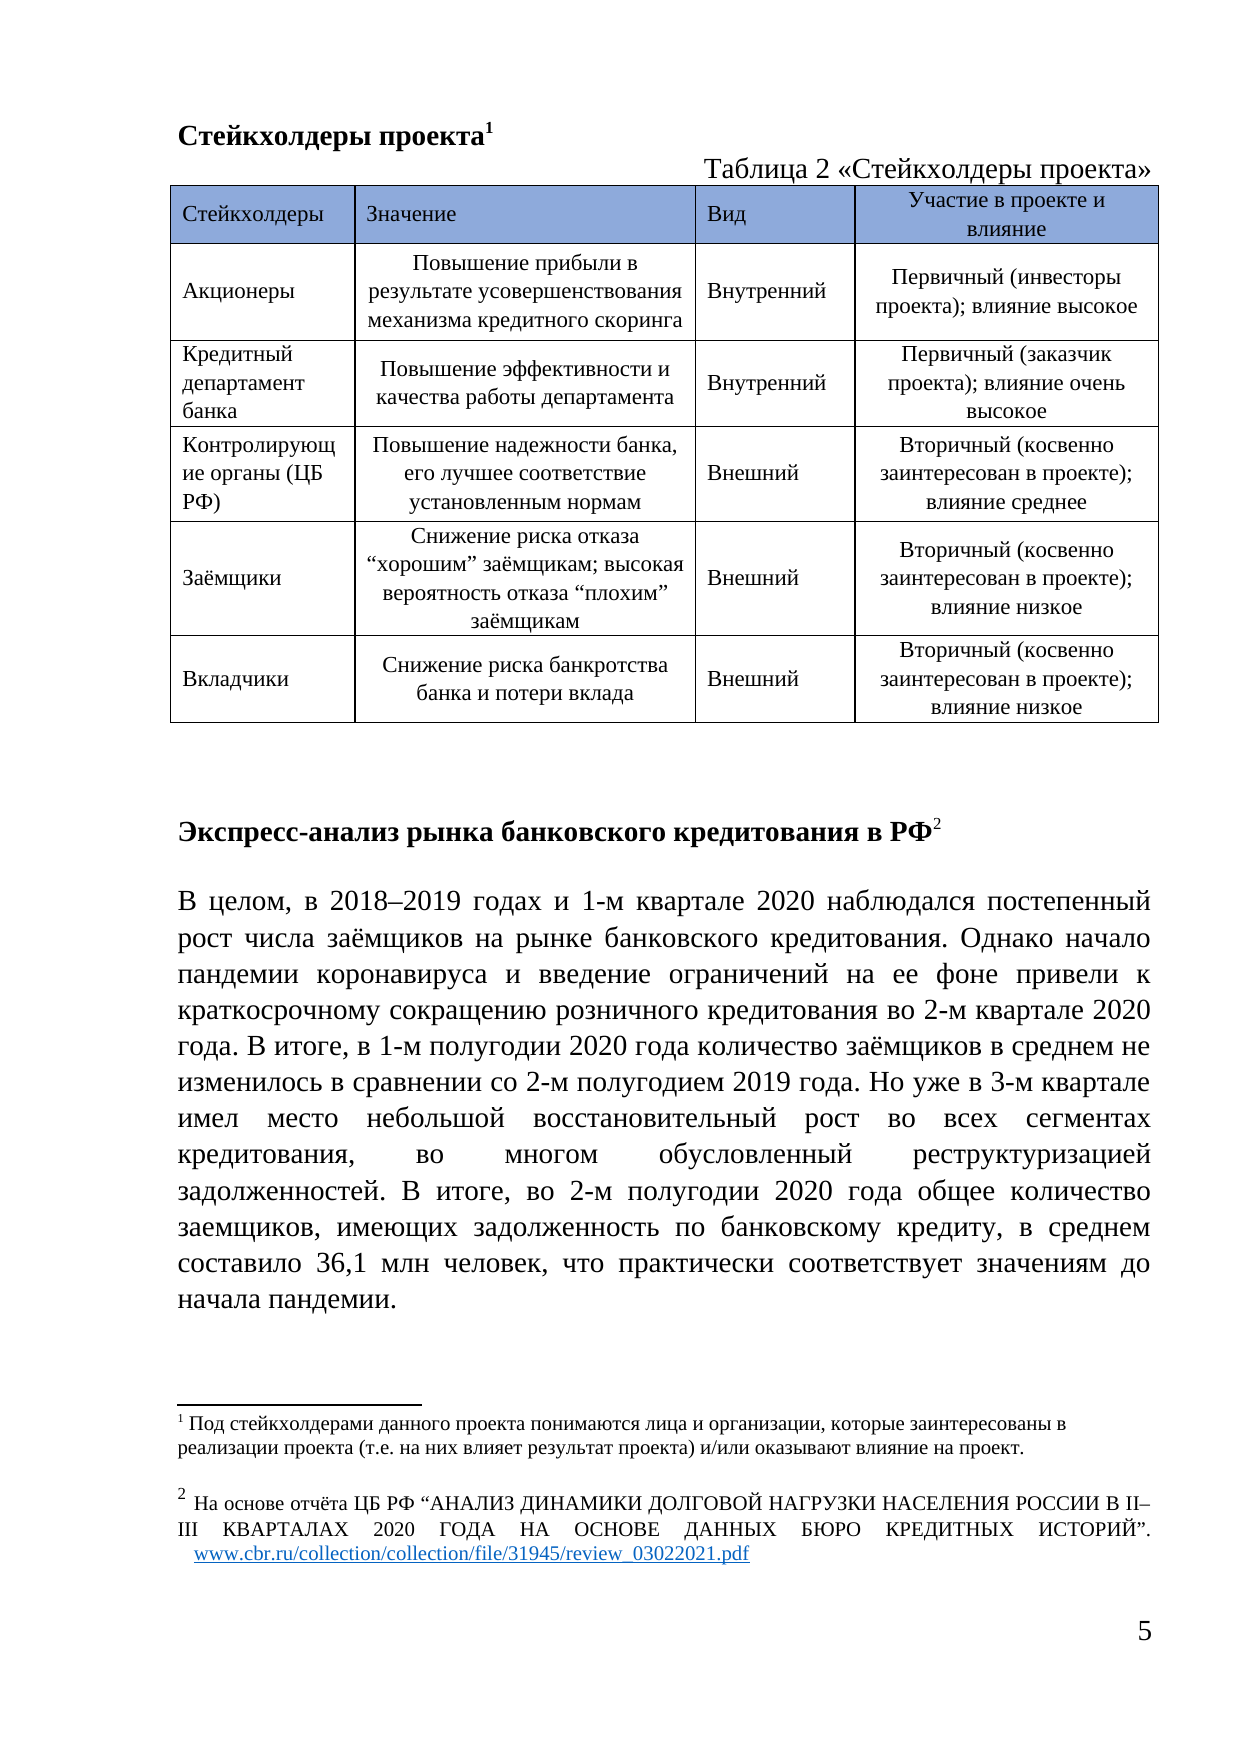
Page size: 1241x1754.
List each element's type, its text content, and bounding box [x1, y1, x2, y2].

table_cell Вкладчики [171, 636, 354, 722]
table_header Значение [356, 186, 695, 243]
text В целом, в 2018–2019 годах и 1-м квартале 2020 наблюдался постепенный рост числа заёмщиков на рынке банковского кредитования. Однако начало пандемии коронавируса и введение ограничений на ее фоне привели к краткосрочному сокращению розничного кредитования во 2-м квартале 2020 года. В итоге, в 1-м полугодии 2020 года количество заёмщиков в среднем не изменилось в сравнении со 2-м полугодием 2019 года. Но уже в 3-м квартале имел место небольшой восстановительный рост во всех сегментах кредитования, во многом обусловленный реструктуризацией задолженностей. В итоге, во 2-м полугодии 2020 года общее количество заемщиков, имеющих задолженность по банковскому кредиту, в среднем составило 36,1 млн человек, что практически соответствует значениям до начала пандемии. [177, 847, 1152, 1315]
table_cell Кредитный департамент банка [171, 341, 354, 426]
table_cell Повышение надежности банка, его лучшее соответствие установленным нормам [356, 427, 695, 521]
table_cell Повышение прибыли в результате усовершенствования механизма кредитного скоринга [356, 244, 695, 339]
table_cell Внешний [696, 427, 854, 521]
table_cell Первичный (заказчик проекта); влияние очень высокое [856, 341, 1158, 426]
table_cell Повышение эффективности и качества работы департамента [356, 341, 695, 426]
table_cell Внешний [696, 522, 854, 635]
table_cell Внешний [696, 636, 854, 722]
table_cell Акционеры [171, 244, 354, 339]
table_header Участие в проекте и влияние [856, 186, 1158, 243]
table_cell Заёмщики [171, 522, 354, 635]
text Экспресс-анализ рынка банковского кредитования в РФ [177, 814, 1152, 847]
table_cell Внутренний [696, 244, 854, 339]
table_cell Первичный (инвесторы проекта); влияние высокое [856, 244, 1158, 339]
table_cell Вторичный (косвенно заинтересован в проекте); влияние среднее [856, 427, 1158, 521]
table_cell Вторичный (косвенно заинтересован в проекте); влияние низкое [856, 636, 1158, 722]
table_cell Снижение риска отказа “хорошим” заёмщикам; высокая вероятность отказа “плохим” заёмщикам [356, 522, 695, 635]
table_header Стейкхолдеры [171, 186, 354, 243]
table_cell Вторичный (косвенно заинтересован в проекте); влияние низкое [856, 522, 1158, 635]
table_cell Контролирующие органы (ЦБ РФ) [171, 427, 354, 521]
text Таблица 2 «Стейкхолдеры проекта» [177, 152, 1152, 185]
text Стейкхолдеры проекта [177, 118, 1152, 152]
table_cell Внутренний [696, 341, 854, 426]
table_header Вид [696, 186, 854, 243]
table_cell Снижение риска банкротства банка и потери вклада [356, 636, 695, 722]
